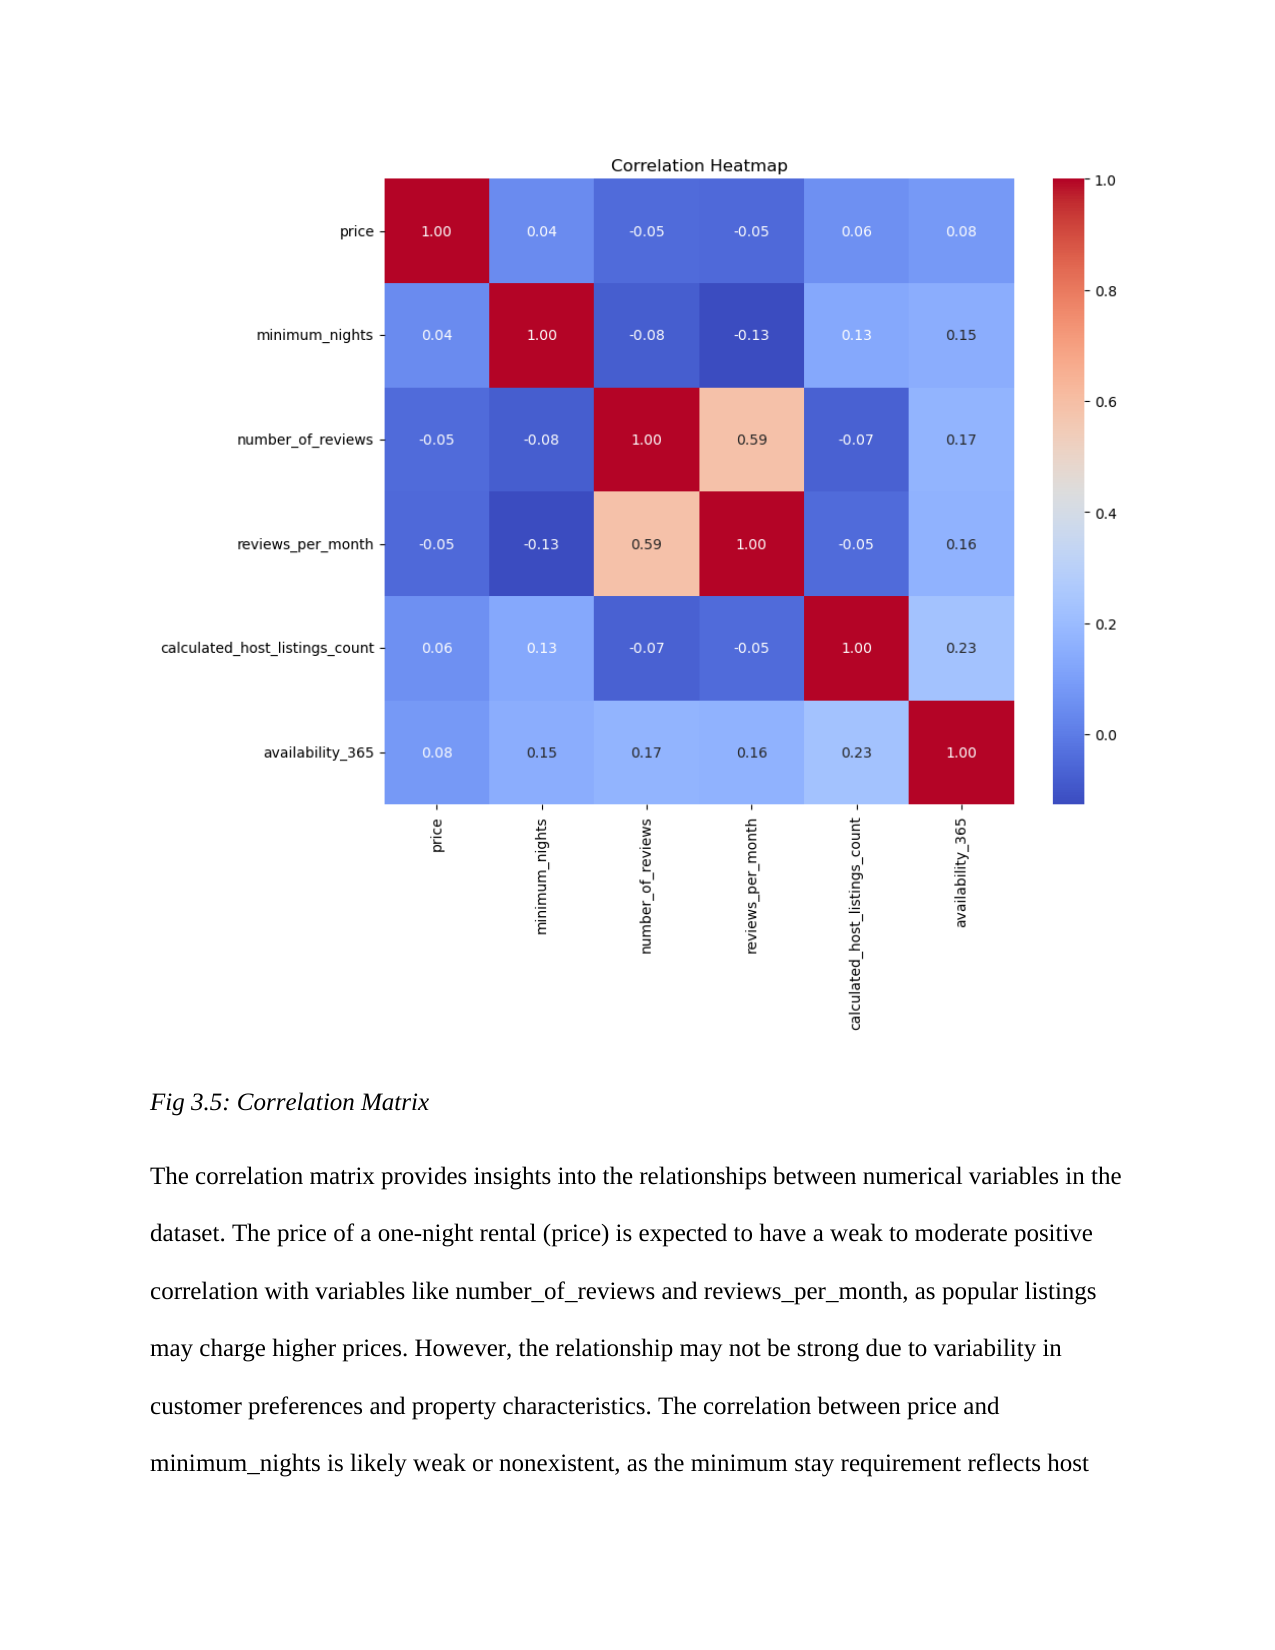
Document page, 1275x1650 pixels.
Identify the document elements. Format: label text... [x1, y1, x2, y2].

text Fig 3.5: Correlation Matrix [150, 1087, 1125, 1115]
picture [150, 150, 1125, 1039]
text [150, 1161, 1125, 1477]
